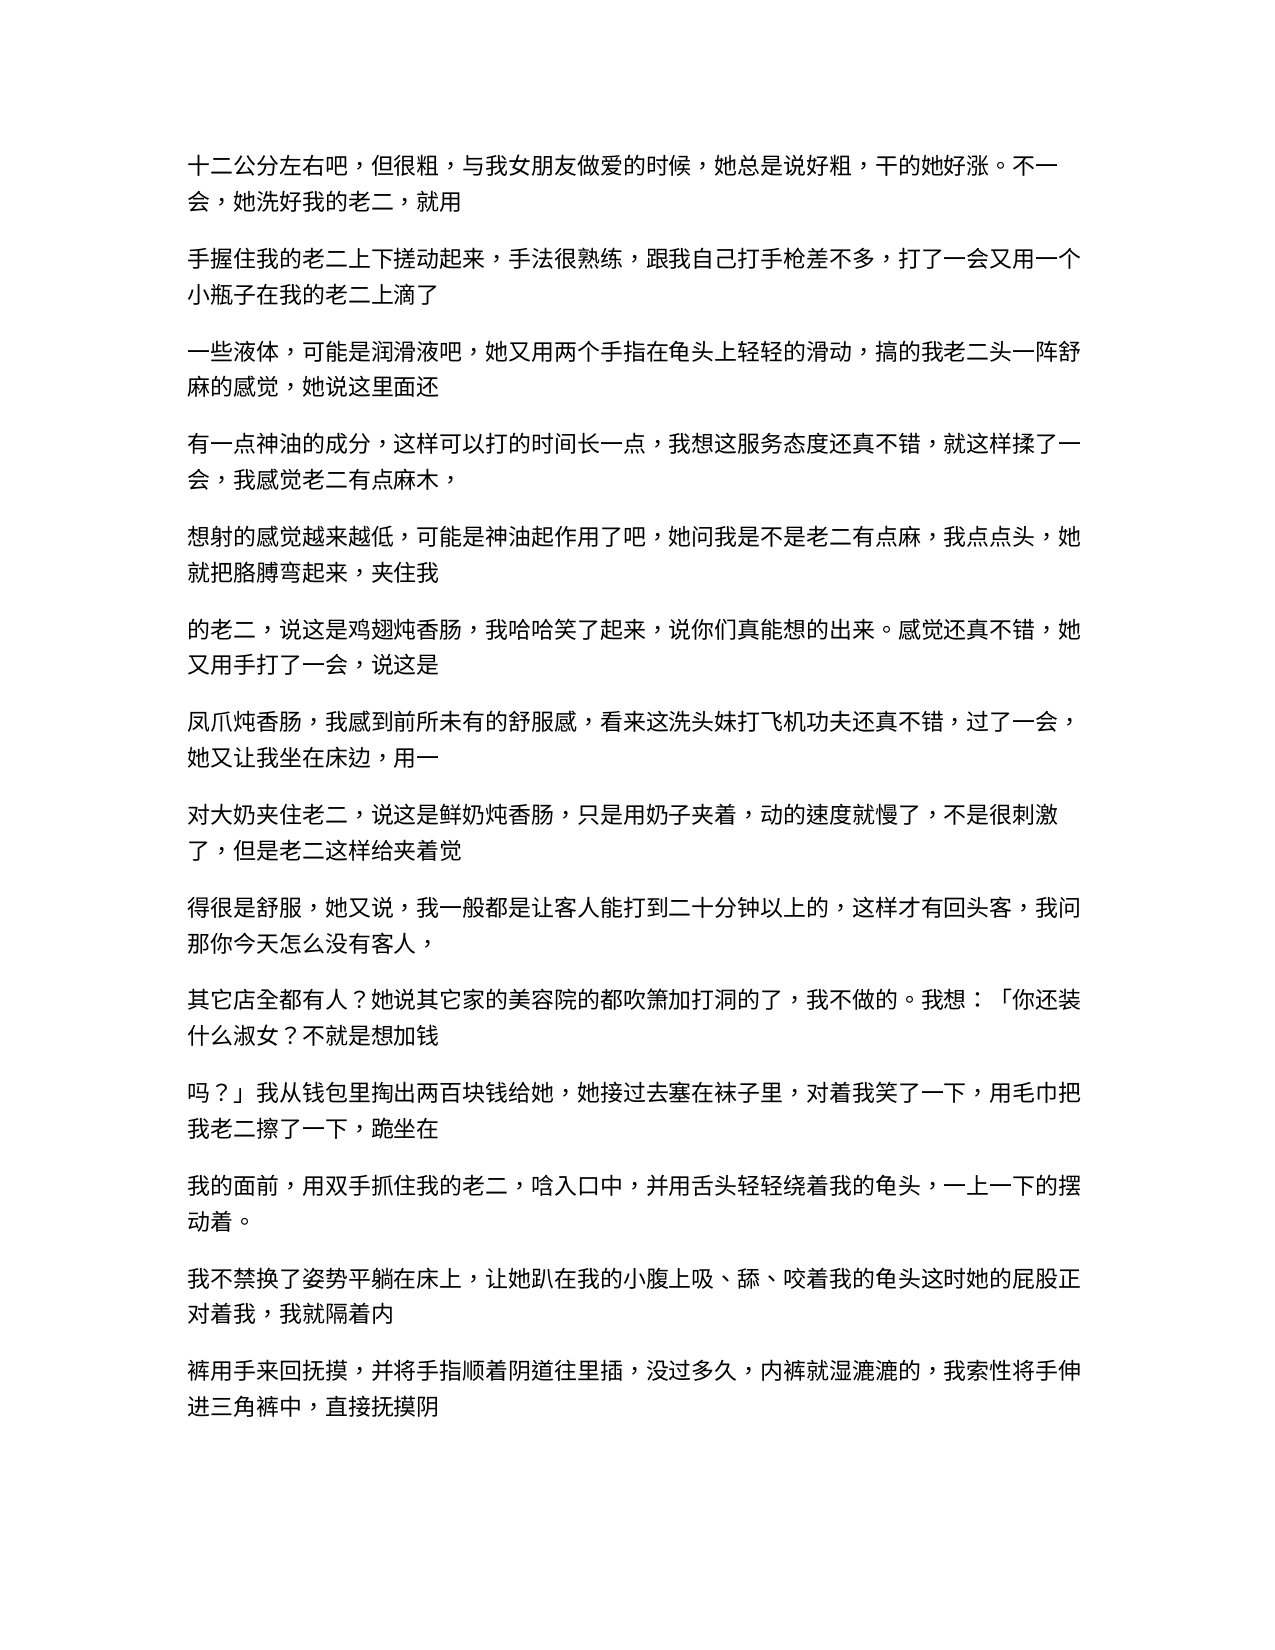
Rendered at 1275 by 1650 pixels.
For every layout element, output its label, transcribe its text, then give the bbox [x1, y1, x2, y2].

text 十二公分左右吧，但很粗，与我女朋友做爱的时候，她总是说好粗，干的她好涨。不一会，她洗好我的老二，就用 [187, 150, 1087, 217]
text 凤爪炖香肠，我感到前所未有的舒服感，看来这洗头妹打飞机功夫还真不错，过了一会，她又让我坐在床边，用一 [187, 706, 1087, 773]
text 得很是舒服，她又说，我一般都是让客人能打到二十分钟以上的，这样才有回头客，我问那你今天怎么没有客人， [187, 892, 1087, 959]
text 我不禁换了姿势平躺在床上，让她趴在我的小腹上吸、舔、咬着我的龟头这时她的屁股正对着我，我就隔着内 [187, 1262, 1087, 1330]
text 其它店全都有人？她说其它家的美容院的都吹箫加打洞的了，我不做的。我想：「你还装什么淑女？不就是想加钱 [187, 984, 1087, 1052]
text 我的面前，用双手抓住我的老二，唅入口中，并用舌头轻轻绕着我的龟头，一上一下的摆动着。 [187, 1170, 1087, 1237]
text 吗？」我从钱包里掏出两百块钱给她，她接过去塞在袜子里，对着我笑了一下，用毛巾把我老二擦了一下，跪坐在 [187, 1077, 1087, 1144]
text 有一点神油的成分，这样可以打的时间长一点，我想这服务态度还真不错，就这样揉了一会，我感觉老二有点麻木， [187, 428, 1087, 495]
text 手握住我的老二上下搓动起来，手法很熟练，跟我自己打手枪差不多，打了一会又用一个小瓶子在我的老二上滴了 [187, 243, 1087, 310]
text 对大奶夹住老二，说这是鲜奶炖香肠，只是用奶子夹着，动的速度就慢了，不是很刺激了，但是老二这样给夹着觉 [187, 799, 1087, 866]
text 的老二，说这是鸡翅炖香肠，我哈哈笑了起来，说你们真能想的出来。感觉还真不错，她又用手打了一会，说这是 [187, 613, 1087, 681]
text 想射的感觉越来越低，可能是神油起作用了吧，她问我是不是老二有点麻，我点点头，她就把胳膊弯起来，夹住我 [187, 521, 1087, 588]
text 裤用手来回抚摸，并将手指顺着阴道往里插，没过多久，内裤就湿漉漉的，我索性将手伸进三角裤中，直接抚摸阴 [187, 1355, 1087, 1422]
text 一些液体，可能是润滑液吧，她又用两个手指在龟头上轻轻的滑动，搞的我老二头一阵舒麻的感觉，她说这里面还 [187, 335, 1087, 403]
